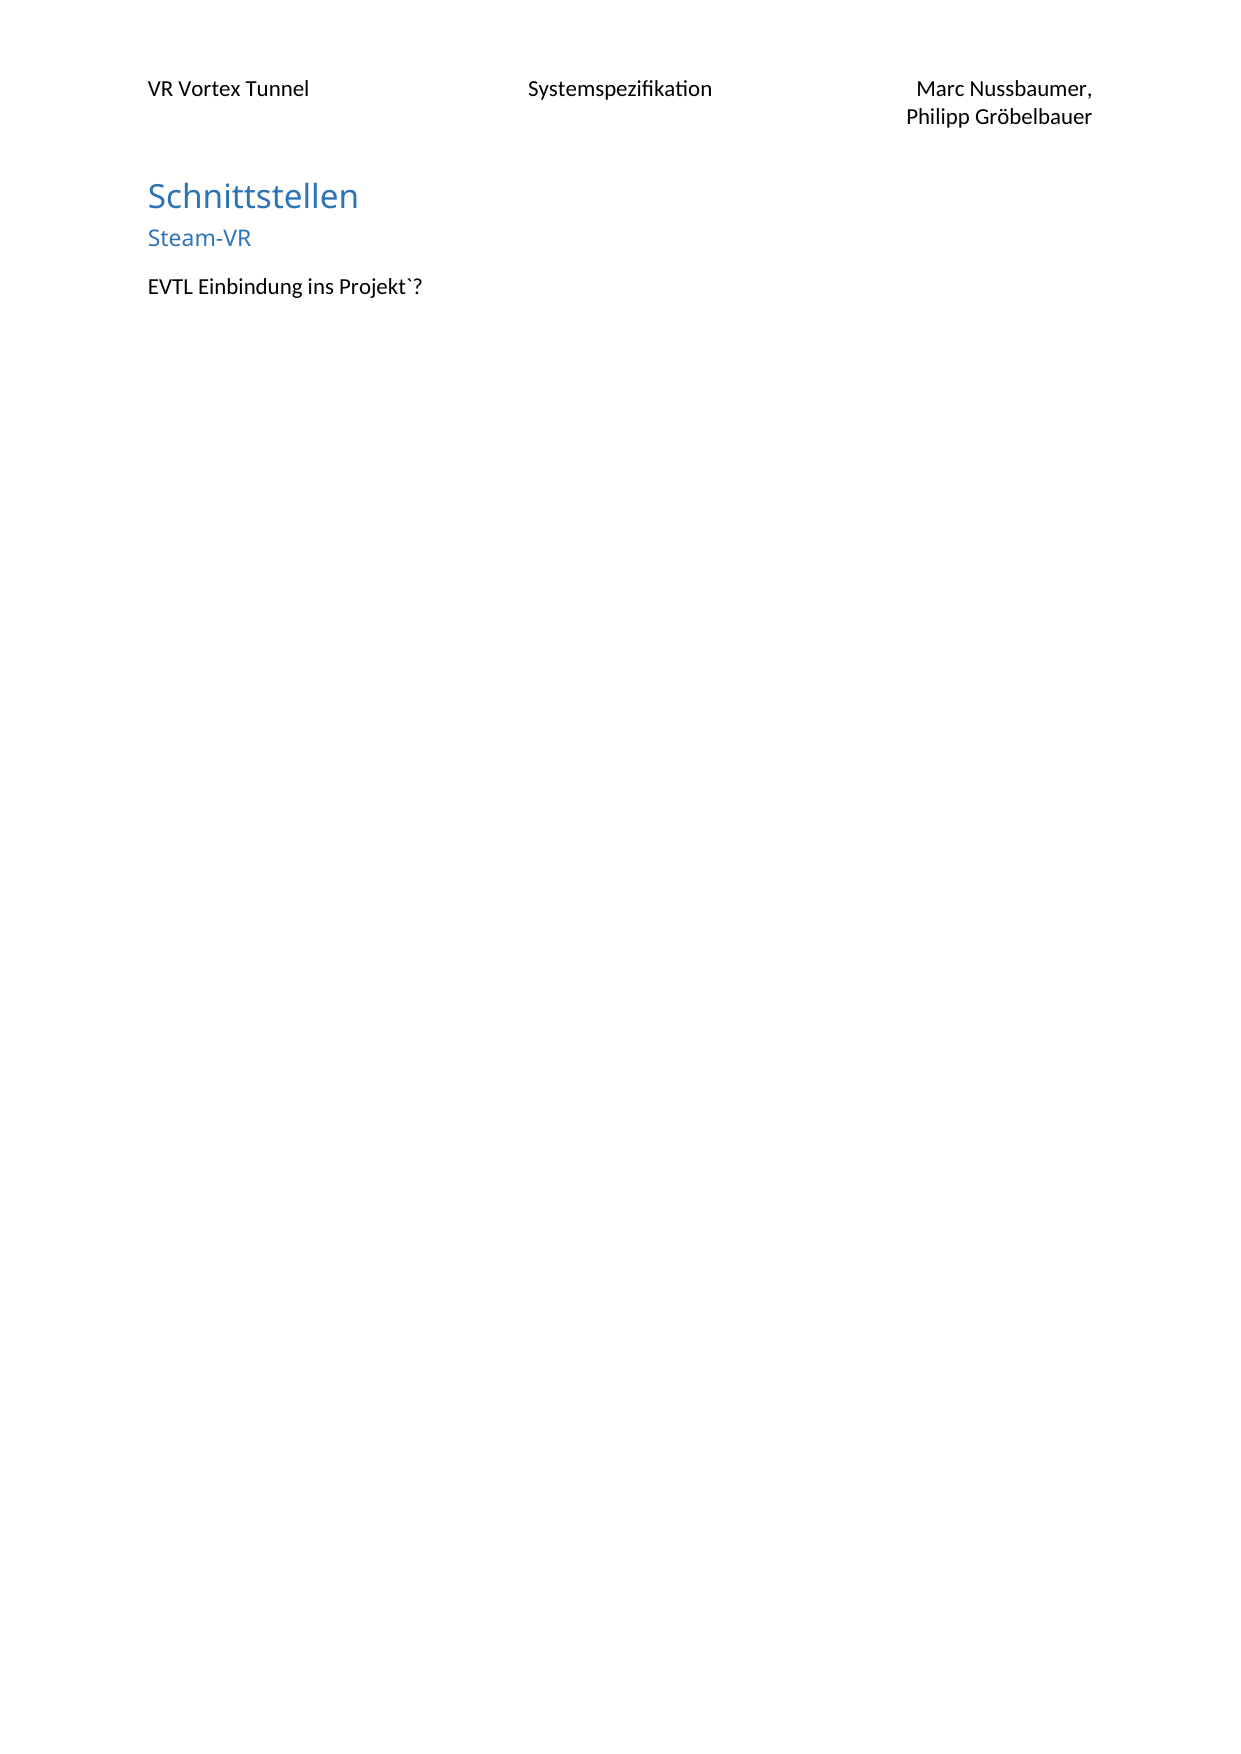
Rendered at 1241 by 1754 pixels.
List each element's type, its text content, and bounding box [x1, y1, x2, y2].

text Steam-VR [148, 222, 1093, 253]
text EVTL Einbindung ins Projekt`? [148, 272, 1093, 300]
subtitle Schnittstellen [148, 173, 1093, 218]
